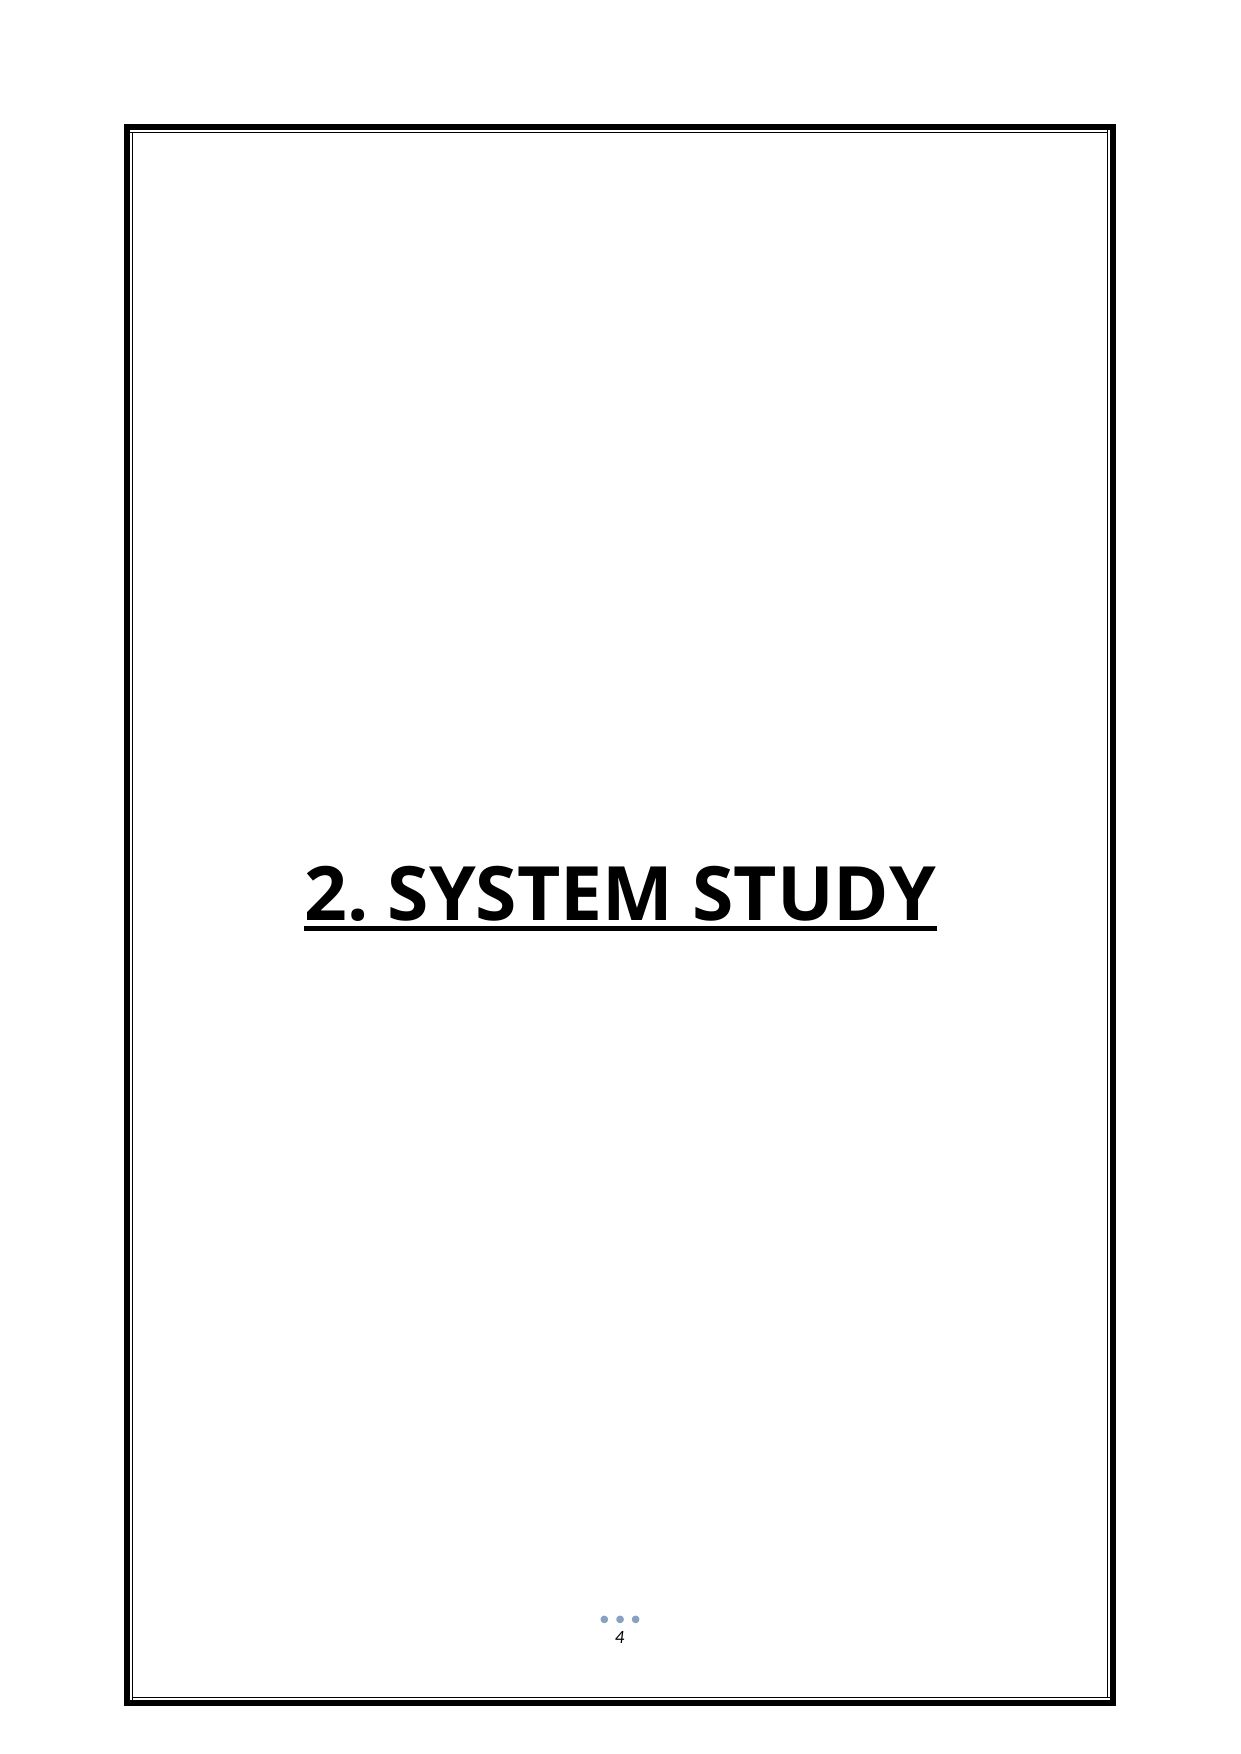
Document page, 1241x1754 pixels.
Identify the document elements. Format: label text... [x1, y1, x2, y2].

text 2. SYSTEM STUDY [150, 840, 1090, 942]
